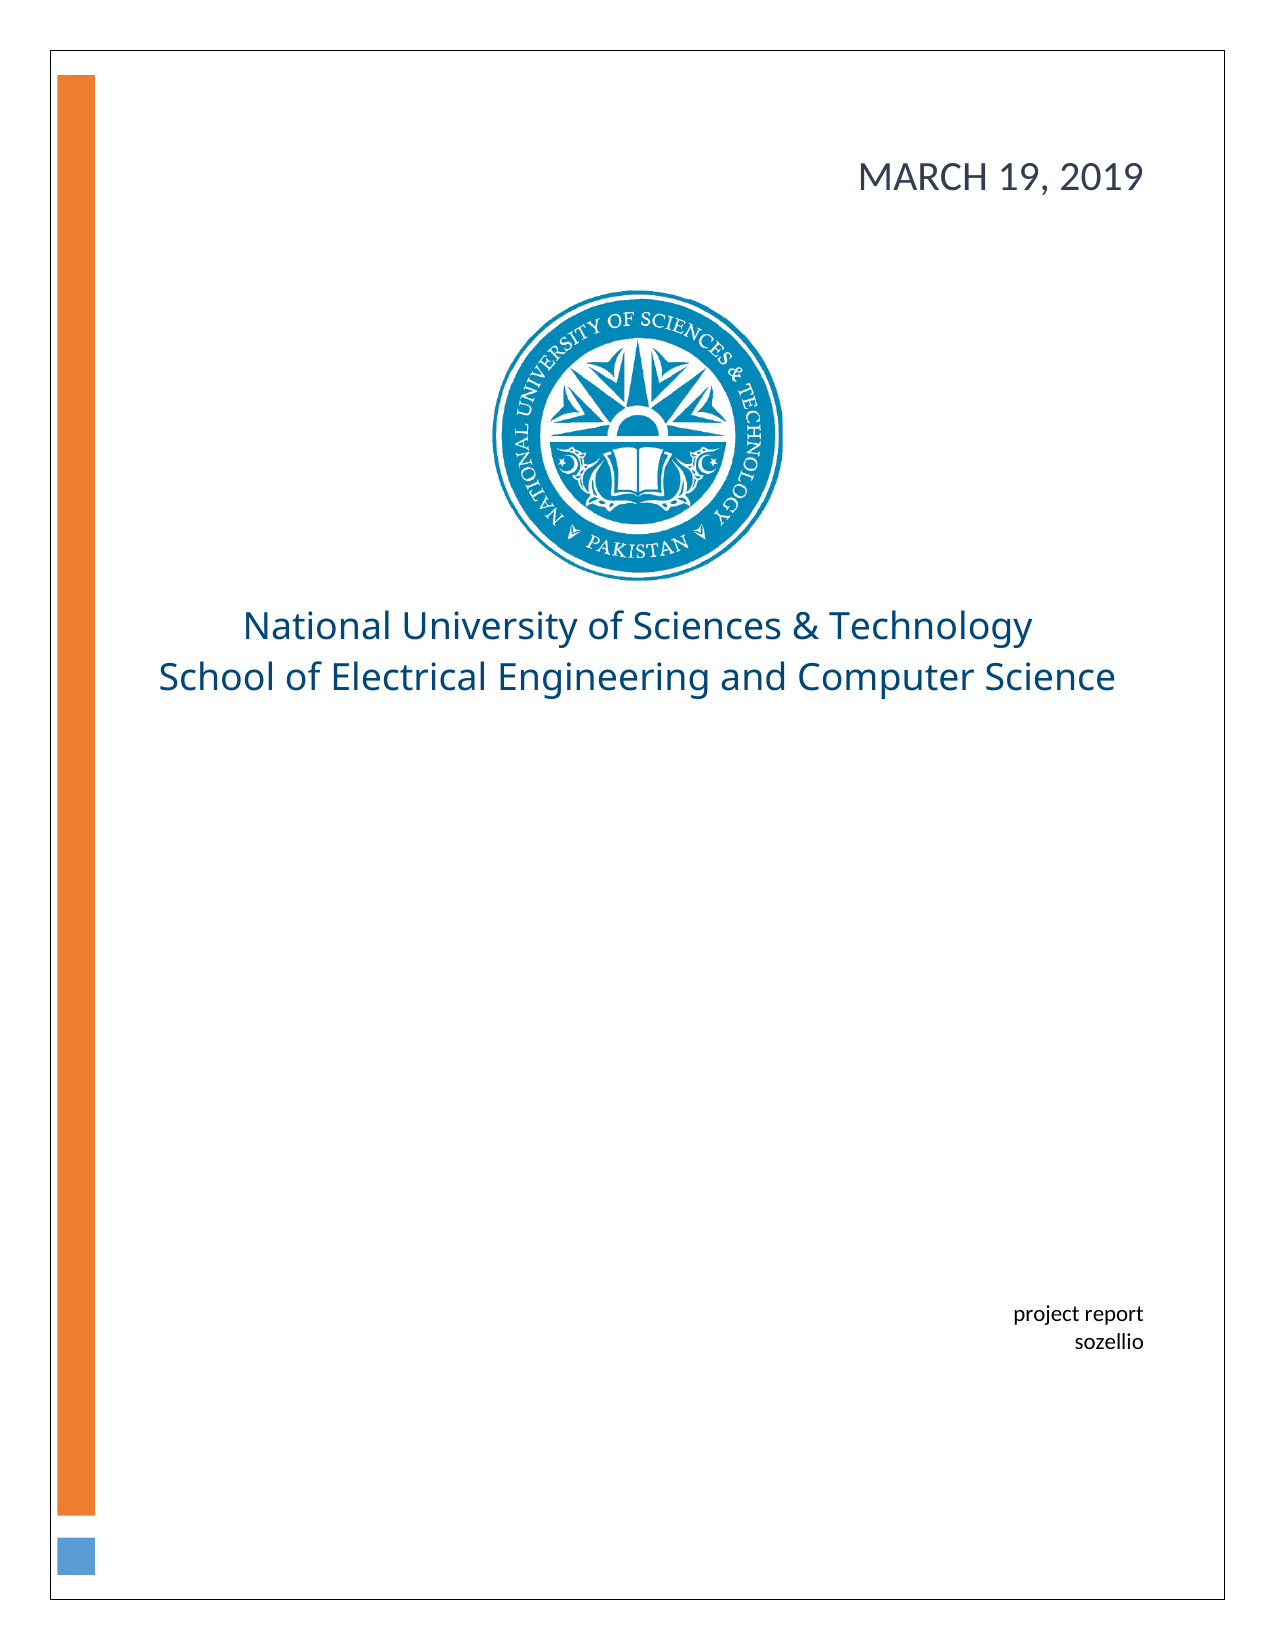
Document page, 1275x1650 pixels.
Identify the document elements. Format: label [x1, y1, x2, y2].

picture [497, 295, 778, 577]
picture [492, 451, 620, 581]
picture [492, 290, 622, 422]
picture [653, 290, 783, 410]
picture [657, 461, 783, 581]
